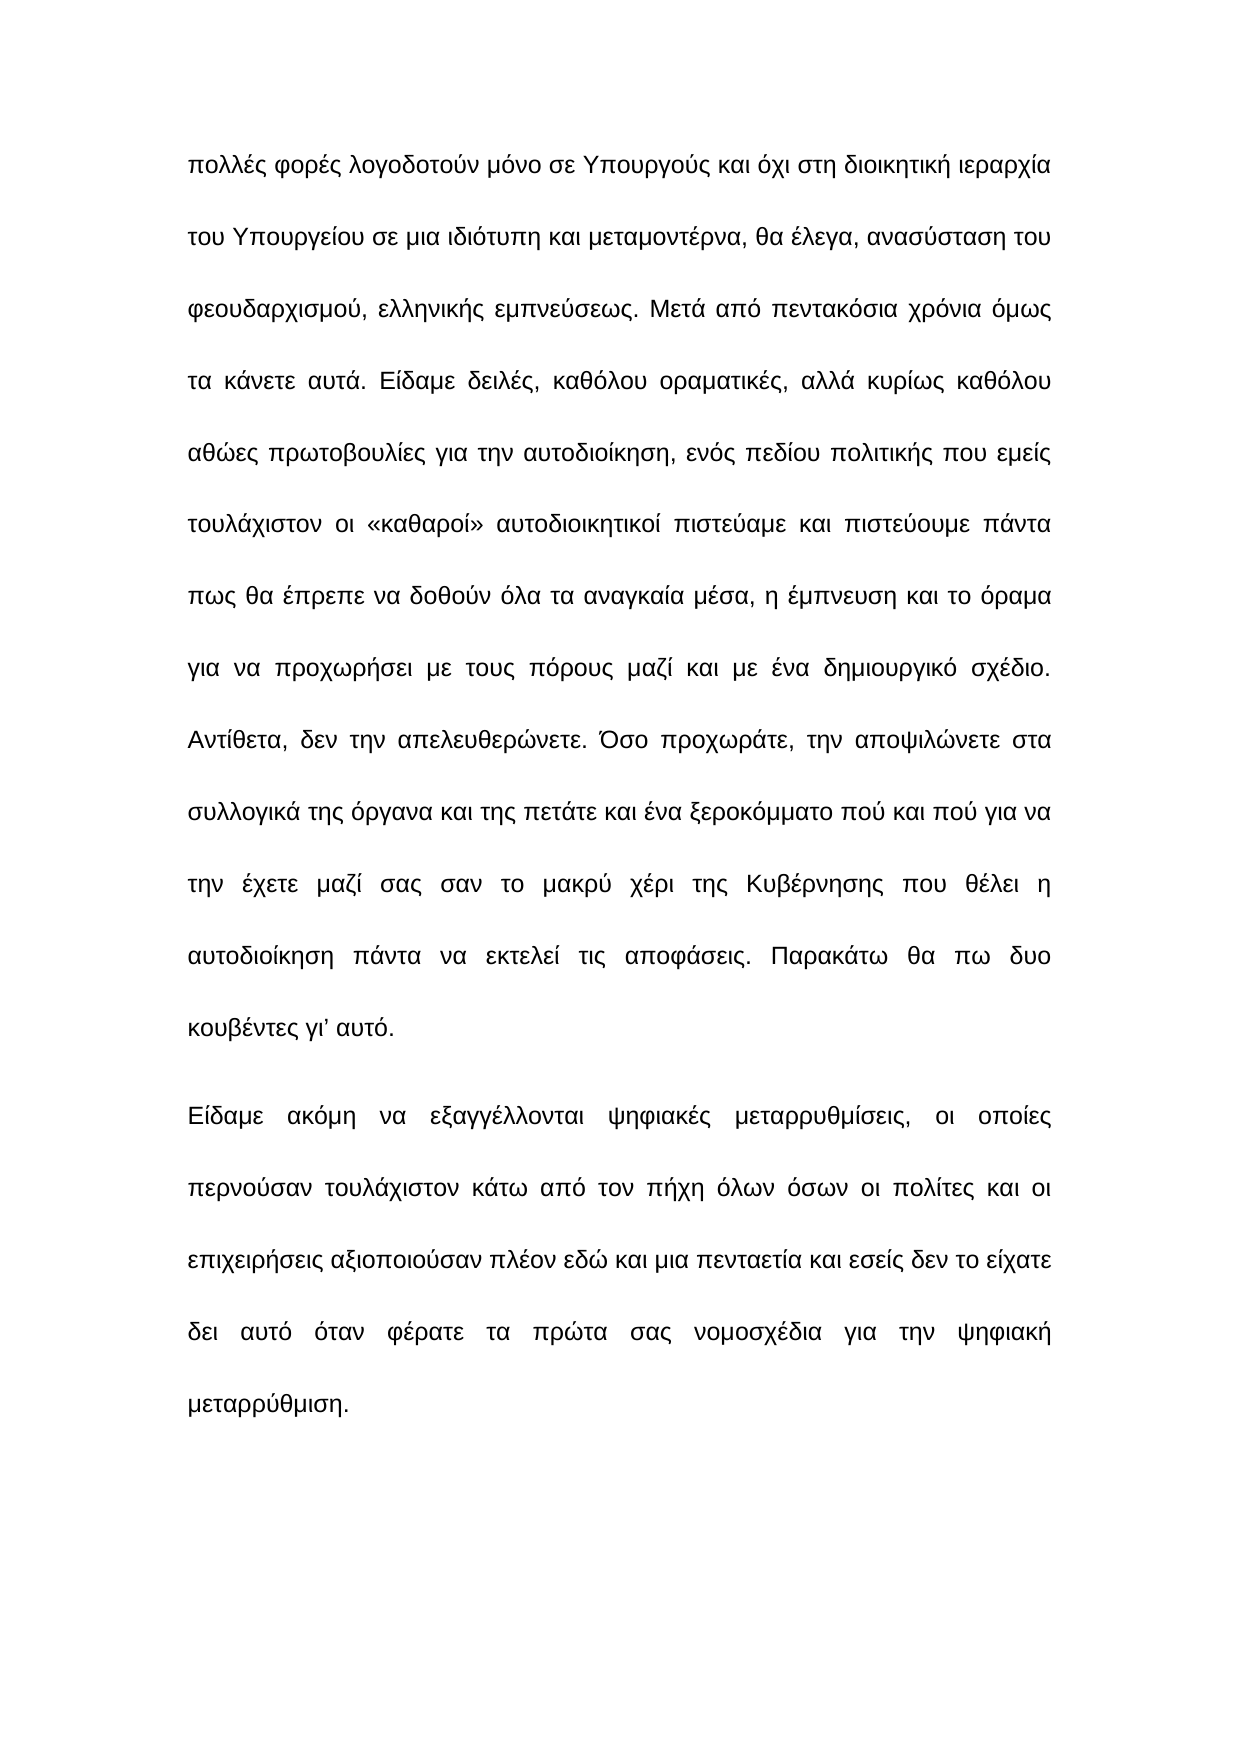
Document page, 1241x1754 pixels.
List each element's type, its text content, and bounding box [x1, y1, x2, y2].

text Είδαμε ακόμη να εξαγγέλλονται ψηφιακές μεταρρυθμίσεις, οι οποίες περνούσαν τουλάχιστον κάτω από τον πήχη όλων όσων οι πολίτες και οι επιχειρήσεις αξιοποιούσαν πλέον εδώ και μια πενταετία και εσείς δεν το είχατε δει αυτό όταν φέρατε τα πρώτα σας νομοσχέδια για την ψηφιακή μεταρρύθμιση. [187, 1101, 1053, 1417]
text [187, 150, 1053, 1041]
